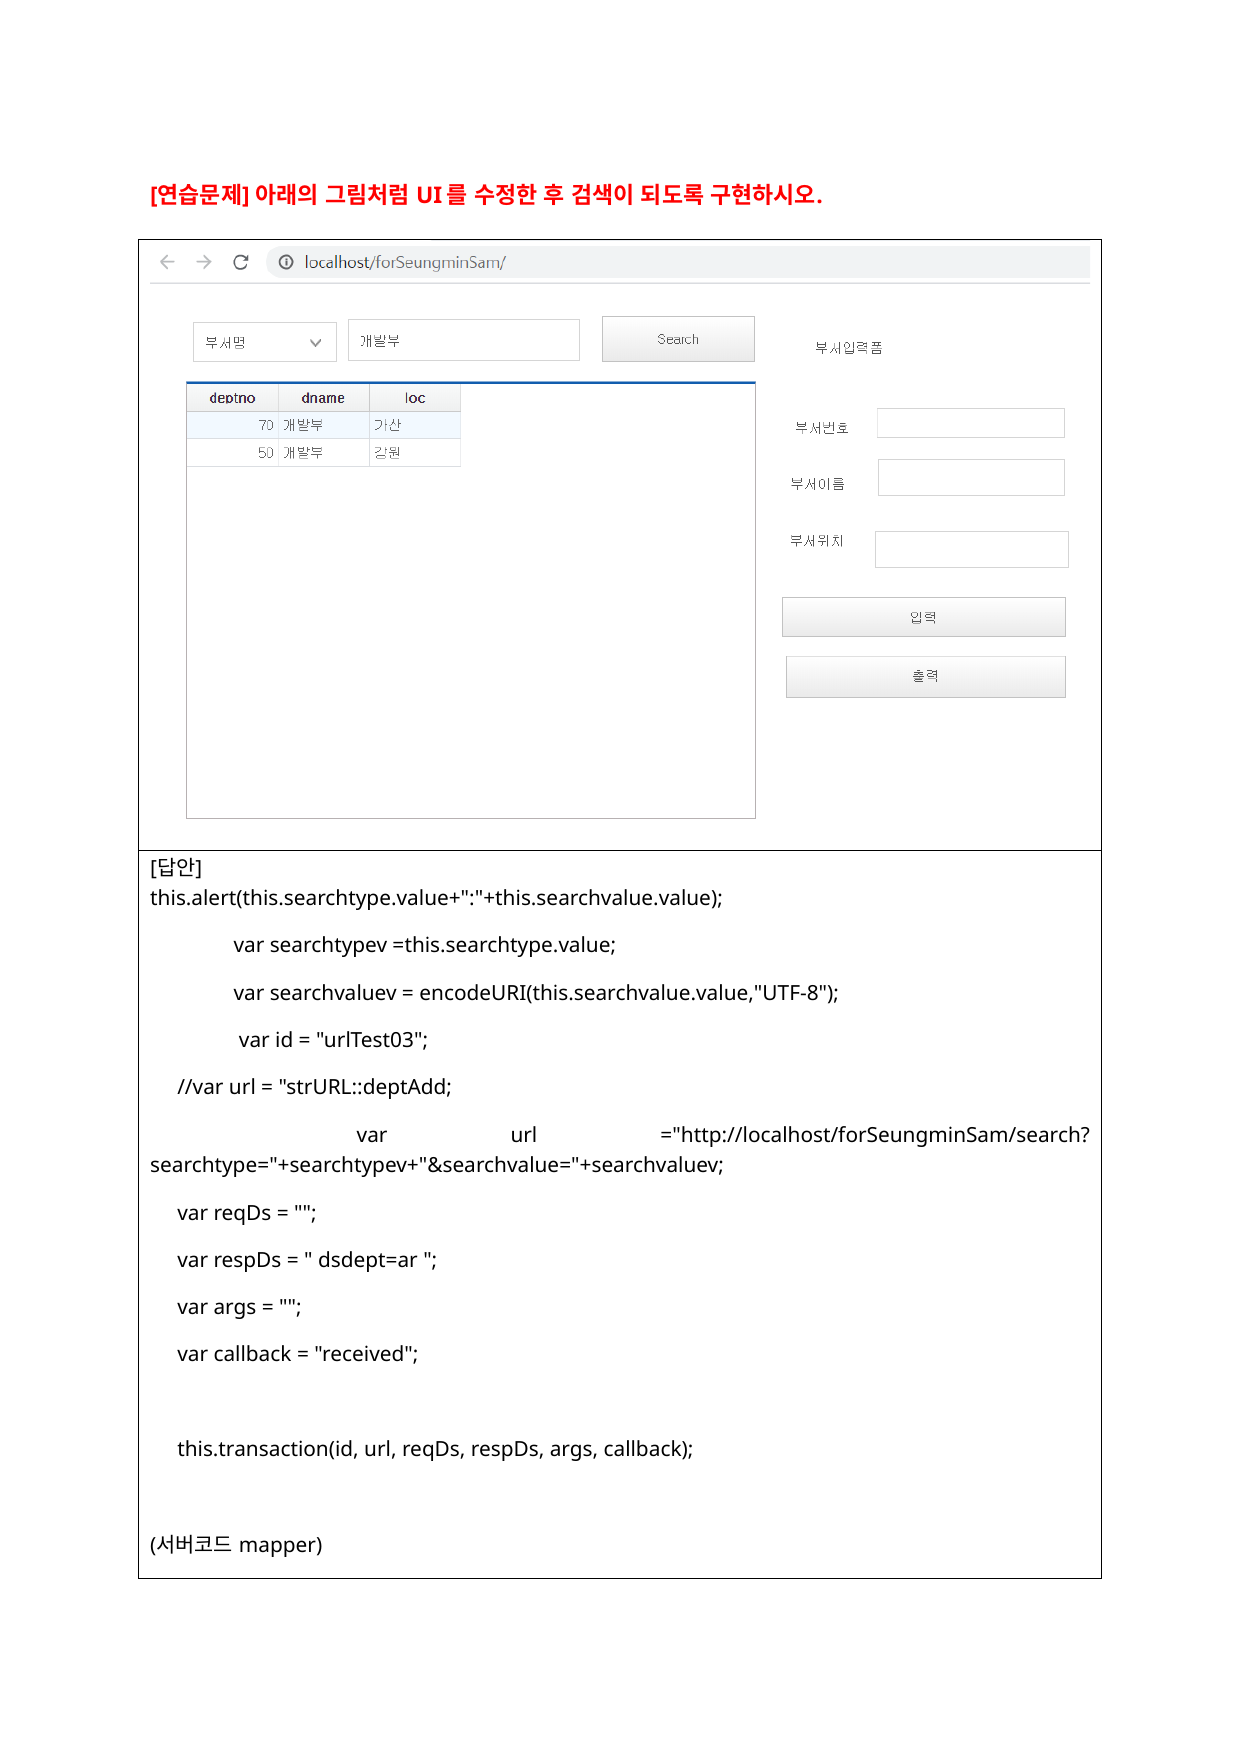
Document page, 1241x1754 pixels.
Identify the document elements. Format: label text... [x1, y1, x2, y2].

text [연습문제] 아래의 그림처럼 UI를 수정한 후 검색이 되도록 구현하시오. [150, 177, 1090, 211]
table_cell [139, 851, 1101, 1577]
table_header [139, 240, 1101, 850]
picture [150, 240, 1091, 832]
